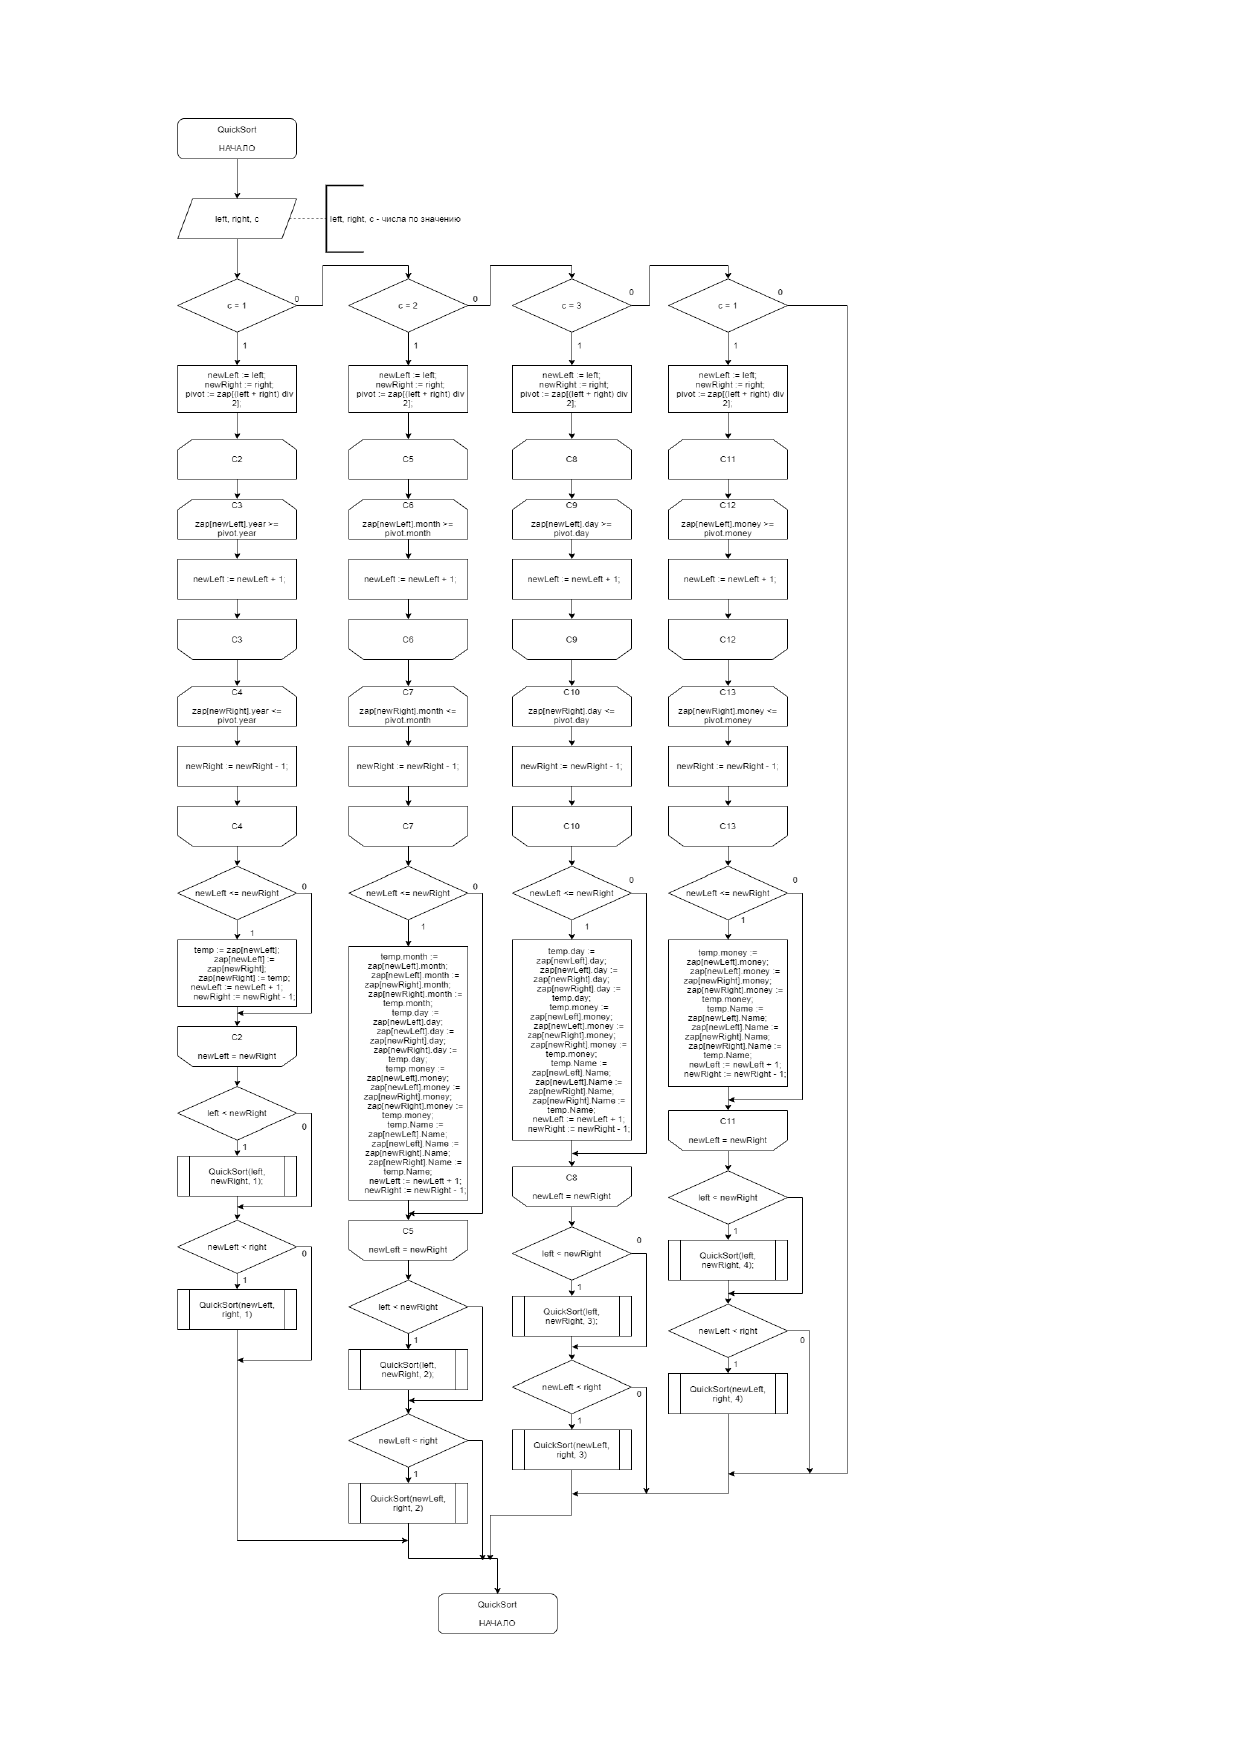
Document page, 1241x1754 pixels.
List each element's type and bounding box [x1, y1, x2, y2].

picture [177, 118, 853, 1634]
